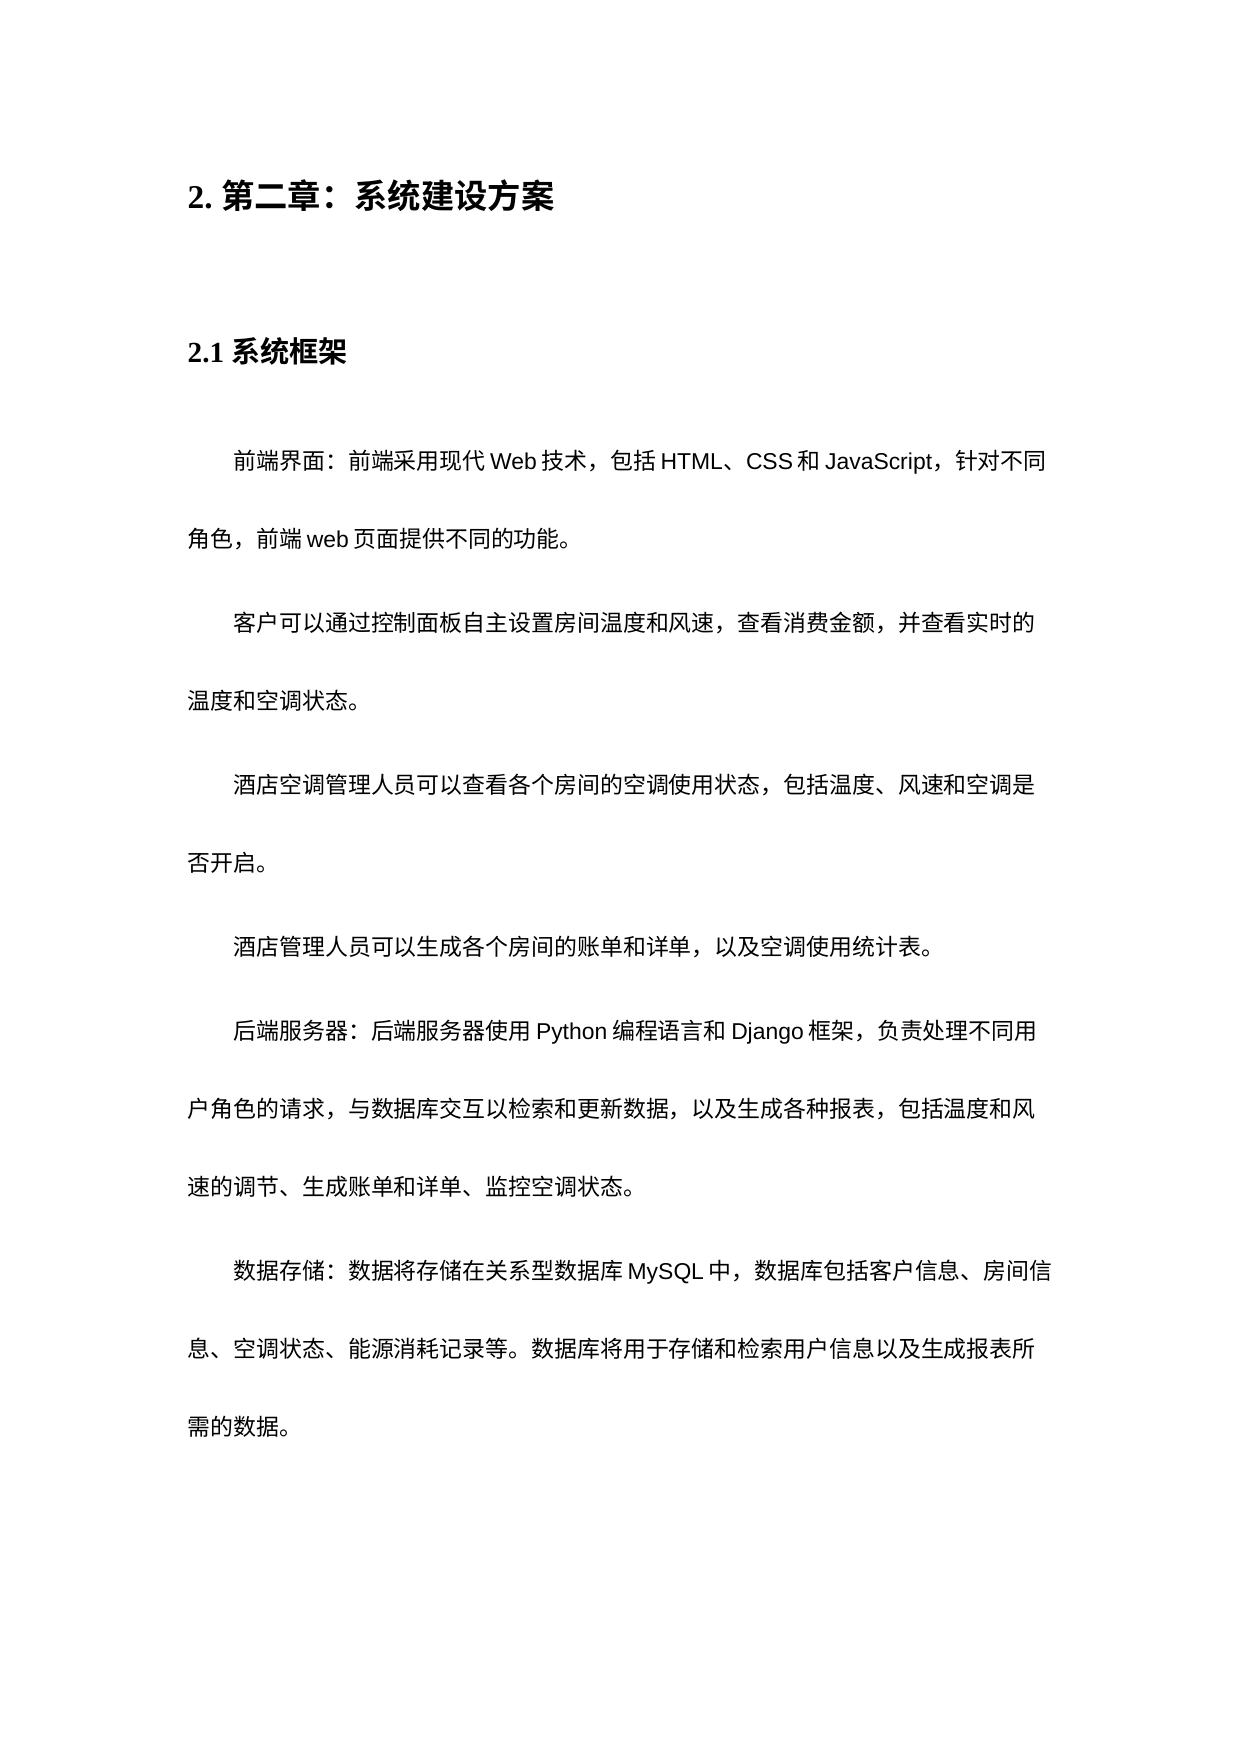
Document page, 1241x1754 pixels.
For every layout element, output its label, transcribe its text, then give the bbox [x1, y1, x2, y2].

text 客户可以通过控制面板自主设置房间温度和风速，查看消费金额，并查看实时的温度和空调状态。 [187, 589, 1053, 732]
text 酒店空调管理人员可以查看各个房间的空调使用状态，包括温度、风速和空调是否开启。 [187, 751, 1053, 894]
subtitle 第二章：系统建设方案 [187, 162, 1053, 227]
text 数据存储：数据将存储在关系型数据库MySQL中，数据库包括客户信息、房间信息、空调状态、能源消耗记录等。数据库将用于存储和检索用户信息以及生成报表所需的数据。 [187, 1237, 1053, 1457]
text 前端界面：前端采用现代Web技术，包括HTML、CSS和JavaScript，针对不同角色，前端web页面提供不同的功能。 [187, 427, 1053, 570]
text 后端服务器：后端服务器使用Python编程语言和Django框架，负责处理不同用户角色的请求，与数据库交互以检索和更新数据，以及生成各种报表，包括温度和风速的调节、生成账单和详单、监控空调状态。 [187, 997, 1053, 1218]
subtitle 系统框架 [187, 317, 1053, 382]
text 酒店管理人员可以生成各个房间的账单和详单，以及空调使用统计表。 [187, 913, 1053, 978]
